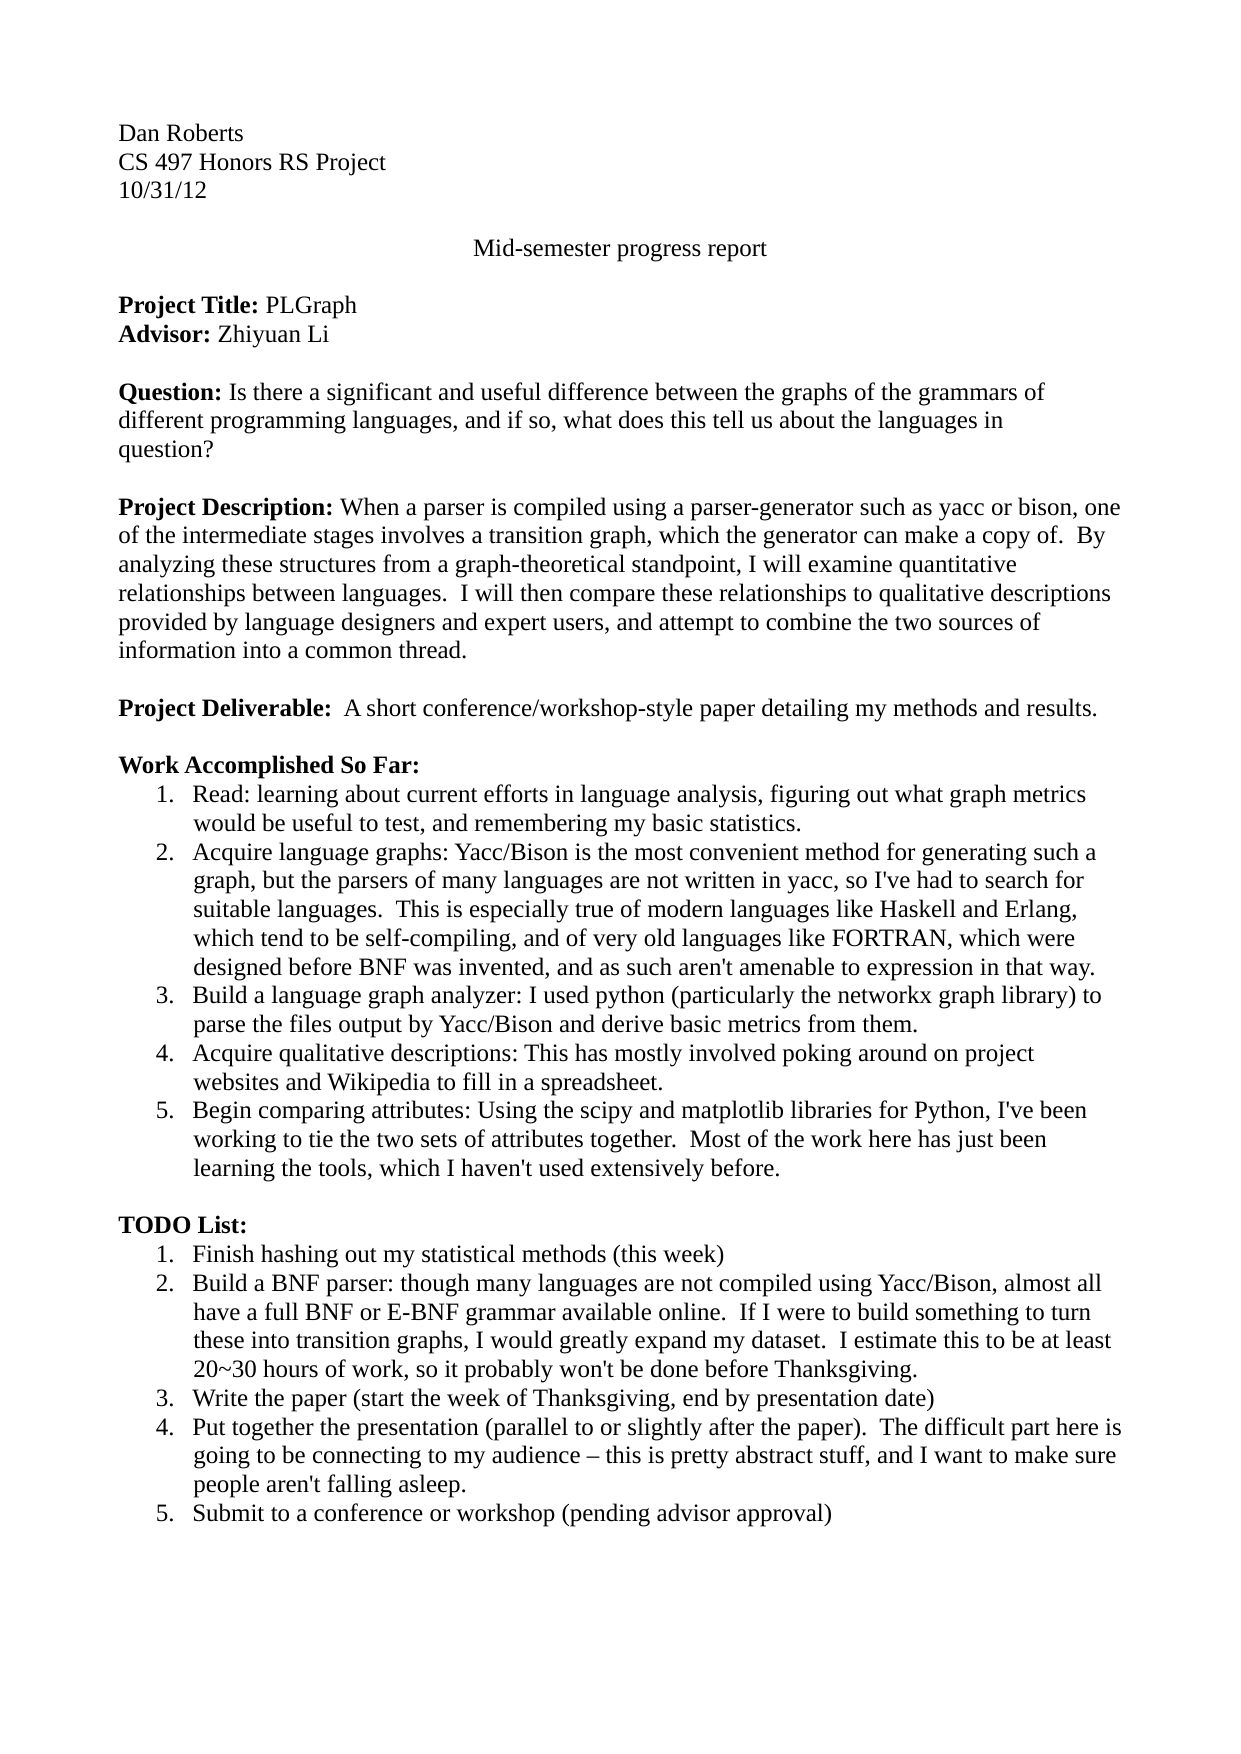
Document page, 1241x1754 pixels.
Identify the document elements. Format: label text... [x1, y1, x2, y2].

list Read: learning about current efforts in language analysis, figuring out what graph metrics would be useful to test, and remembering my basic statistics. [156, 779, 1122, 837]
text Work Accomplished So Far: [118, 751, 1122, 779]
text CS 497 Honors RS Project [118, 147, 1122, 176]
list Begin comparing attributes: Using the scipy and matplotlib libraries for Python, I've been working to tie the two sets of attributes together. Most of the work here has just been learning the tools, which I haven't used extensively before. [156, 1096, 1122, 1182]
list Submit to a conference or workshop (pending advisor approval) [156, 1498, 1122, 1527]
text Question: Is there a significant and useful difference between the graphs of the grammars of [118, 377, 1122, 406]
text 10/31/12 [118, 176, 1122, 204]
text Mid-semester progress report [118, 233, 1122, 262]
text Advisor: Zhiyuan Li [118, 319, 1122, 348]
text Project Description: When a parser is compiled using a parser-generator such as yacc or bison, one of the intermediate stages involves a transition graph, which the generator can make a copy of. By analyzing these structures from a graph-theoretical standpoint, I will examine quantitative relationships between languages. I will then compare these relationships to qualitative descriptions provided by language designers and expert users, and attempt to combine the two sources of information into a common thread. [118, 492, 1122, 664]
list Acquire qualitative descriptions: This has mostly involved poking around on project websites and Wikipedia to fill in a spreadsheet. [156, 1038, 1122, 1096]
text different programming languages, and if so, what does this tell us about the languages in [118, 406, 1122, 434]
list Put together the presentation (parallel to or slightly after the paper). The difficult part here is going to be connecting to my audience – this is pretty abstract stuff, and I want to make sure people aren't falling asleep. [156, 1412, 1122, 1498]
text TODO List: [118, 1211, 1122, 1239]
list Acquire language graphs: Yacc/Bison is the most convenient method for generating such a graph, but the parsers of many languages are not written in yacc, so I've had to search for suitable languages. This is especially true of modern languages like Haskell and Erlang, which tend to be self-compiling, and of very old languages like FORTRAN, which were designed before BNF was invented, and as such aren't amenable to expression in that way. [156, 837, 1122, 981]
list Build a language graph analyzer: I used python (particularly the networkx graph library) to parse the files output by Yacc/Bison and derive basic metrics from them. [156, 981, 1122, 1038]
text question? [118, 434, 1122, 463]
list Write the paper (start the week of Thanksgiving, end by presentation date) [156, 1383, 1122, 1412]
text Project Title: PLGraph [118, 291, 1122, 319]
text Dan Roberts [118, 118, 1122, 147]
list Finish hashing out my statistical methods (this week) [156, 1239, 1122, 1268]
list Build a BNF parser: though many languages are not compiled using Yacc/Bison, almost all have a full BNF or E-BNF grammar available online. If I were to build something to turn these into transition graphs, I would greatly expand my dataset. I estimate this to be at least 20~30 hours of work, so it probably won't be done before Thanksgiving. [156, 1268, 1122, 1383]
text Project Deliverable: A short conference/workshop-style paper detailing my methods and results. [118, 693, 1122, 722]
